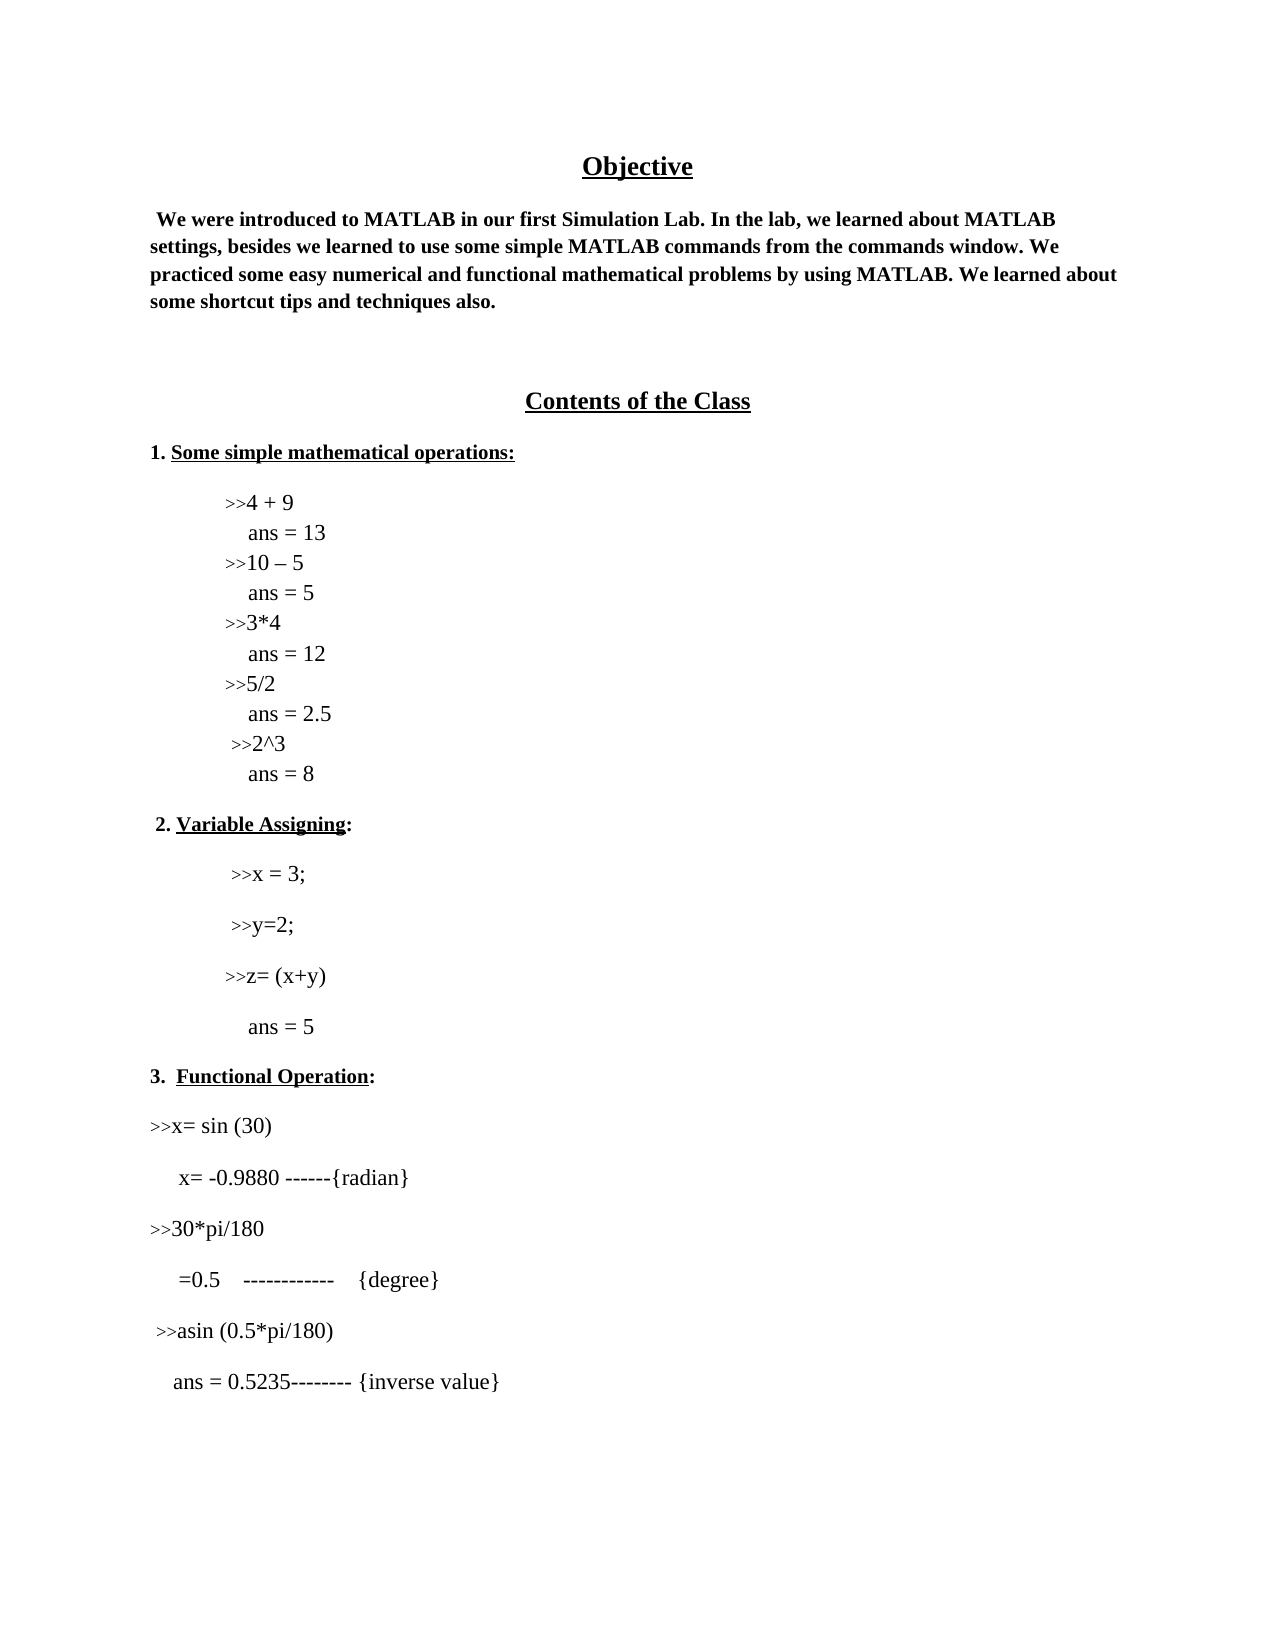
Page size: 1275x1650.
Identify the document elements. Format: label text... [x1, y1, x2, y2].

list ans = 13 [225, 519, 1125, 545]
text >>y=2; [150, 911, 1125, 937]
text >>z= (x+y) [150, 962, 1125, 988]
list ans = 8 [225, 760, 1125, 787]
list >>3*4 [225, 609, 1125, 636]
list ans = 2.5 [225, 700, 1125, 726]
text Contents of the Class [150, 386, 1125, 415]
text >>x = 3; [225, 860, 1125, 886]
text 2. Variable Assigning: [150, 811, 1125, 836]
text x= -0.9880 ------{radian} [150, 1163, 1125, 1190]
list >>10 – 5 [225, 549, 1125, 575]
text Objective [150, 150, 1125, 181]
list >>4 + 9 [225, 488, 1125, 515]
text ans = 5 [150, 1013, 1125, 1039]
list >>2^3 [225, 730, 1125, 757]
text >>30*pi/180 [150, 1214, 1125, 1241]
text >>x= sin (30) [150, 1112, 1125, 1139]
list ans = 5 [225, 579, 1125, 606]
text >>asin (0.5*pi/180) [150, 1317, 1125, 1343]
text ans = 0.5235-------- {inverse value} [150, 1368, 1125, 1394]
list >>5/2 [225, 670, 1125, 696]
text 3. Functional Operation: [150, 1064, 1125, 1088]
text =0.5 ------------ {degree} [150, 1266, 1125, 1292]
text We were introduced to MATLAB in our first Simulation Lab. In the lab, we learned about MATLAB settings, besides we learned to use some simple MATLAB commands from the commands window. We practiced some easy numerical and functional mathematical problems by using MATLAB. We learned about some shortcut tips and techniques also. [150, 207, 1125, 313]
text 1. Some simple mathematical operations: [150, 440, 1125, 464]
list ans = 12 [225, 639, 1125, 666]
